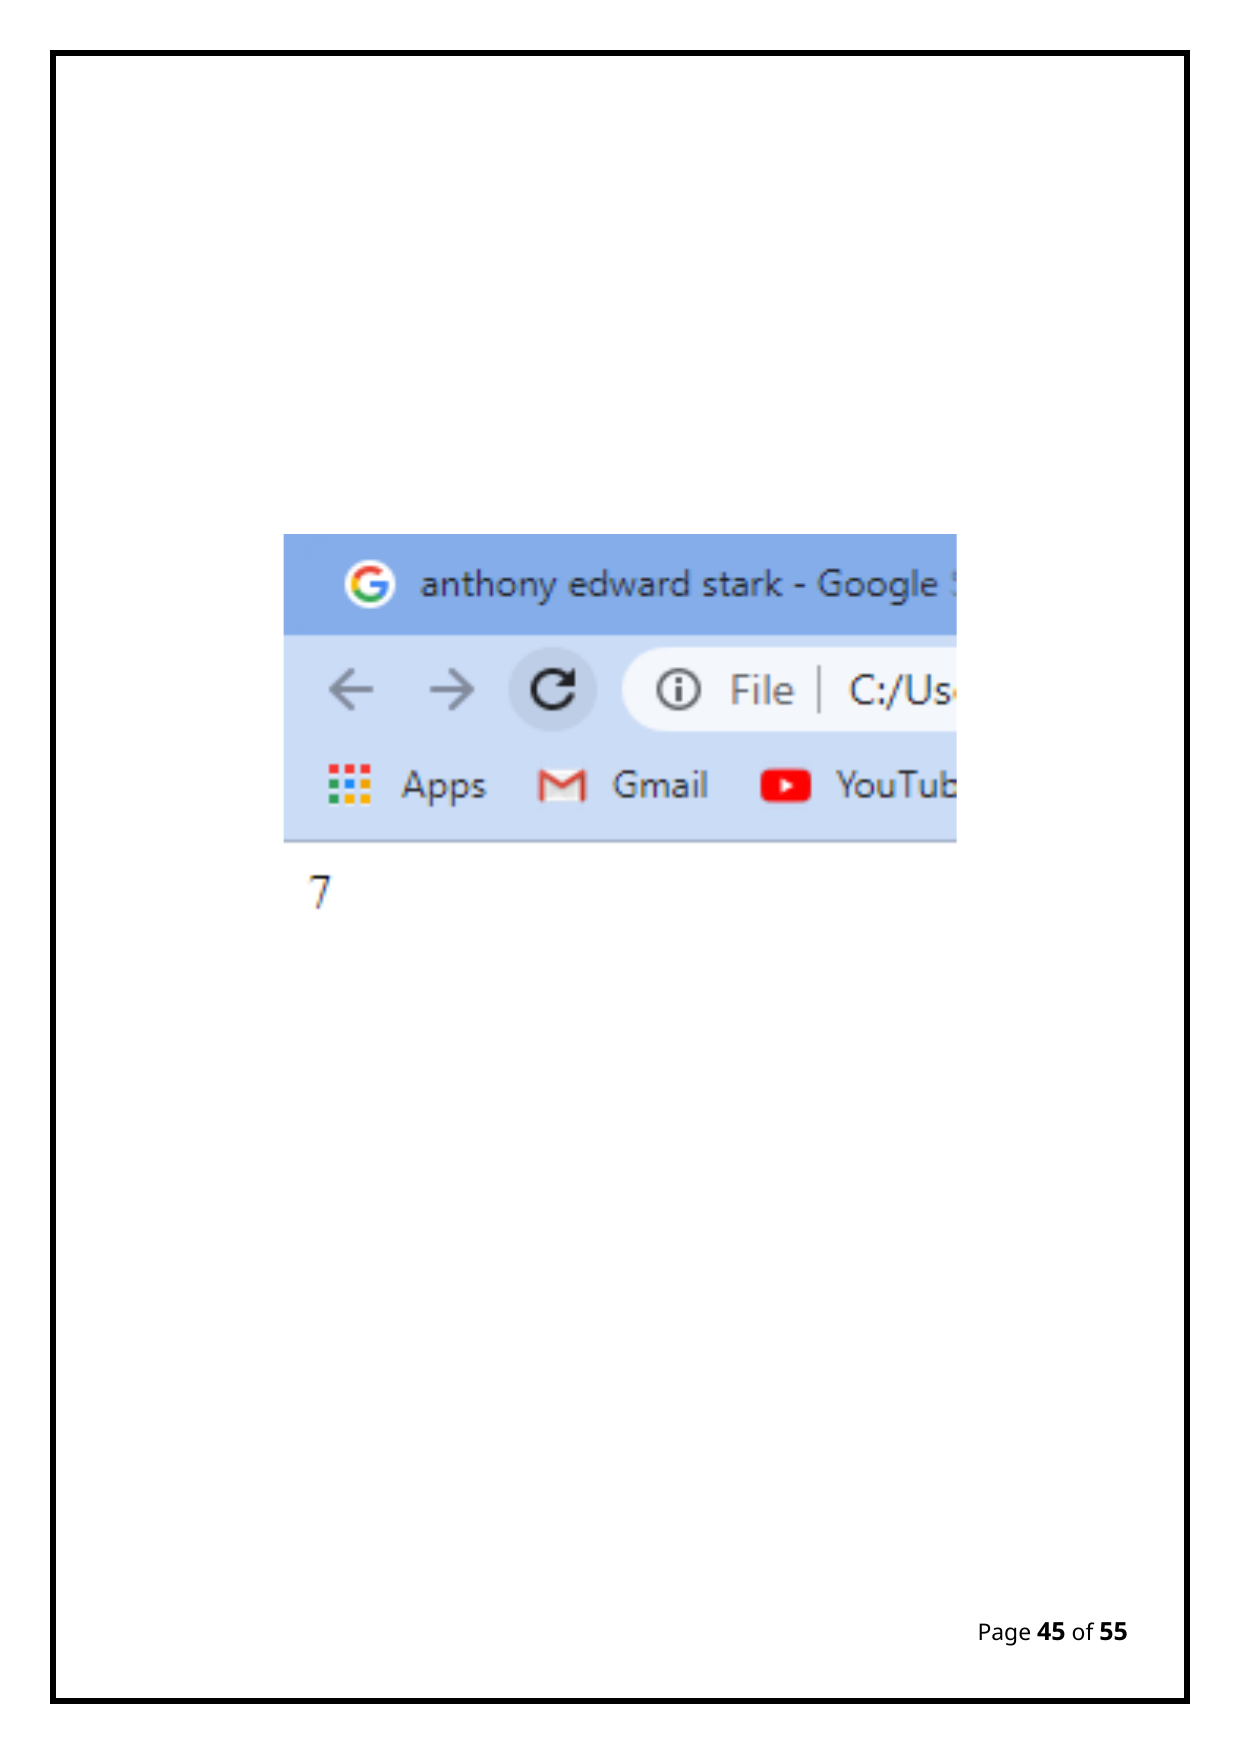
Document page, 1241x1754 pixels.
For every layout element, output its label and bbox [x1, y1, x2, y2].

picture [283, 534, 957, 1108]
